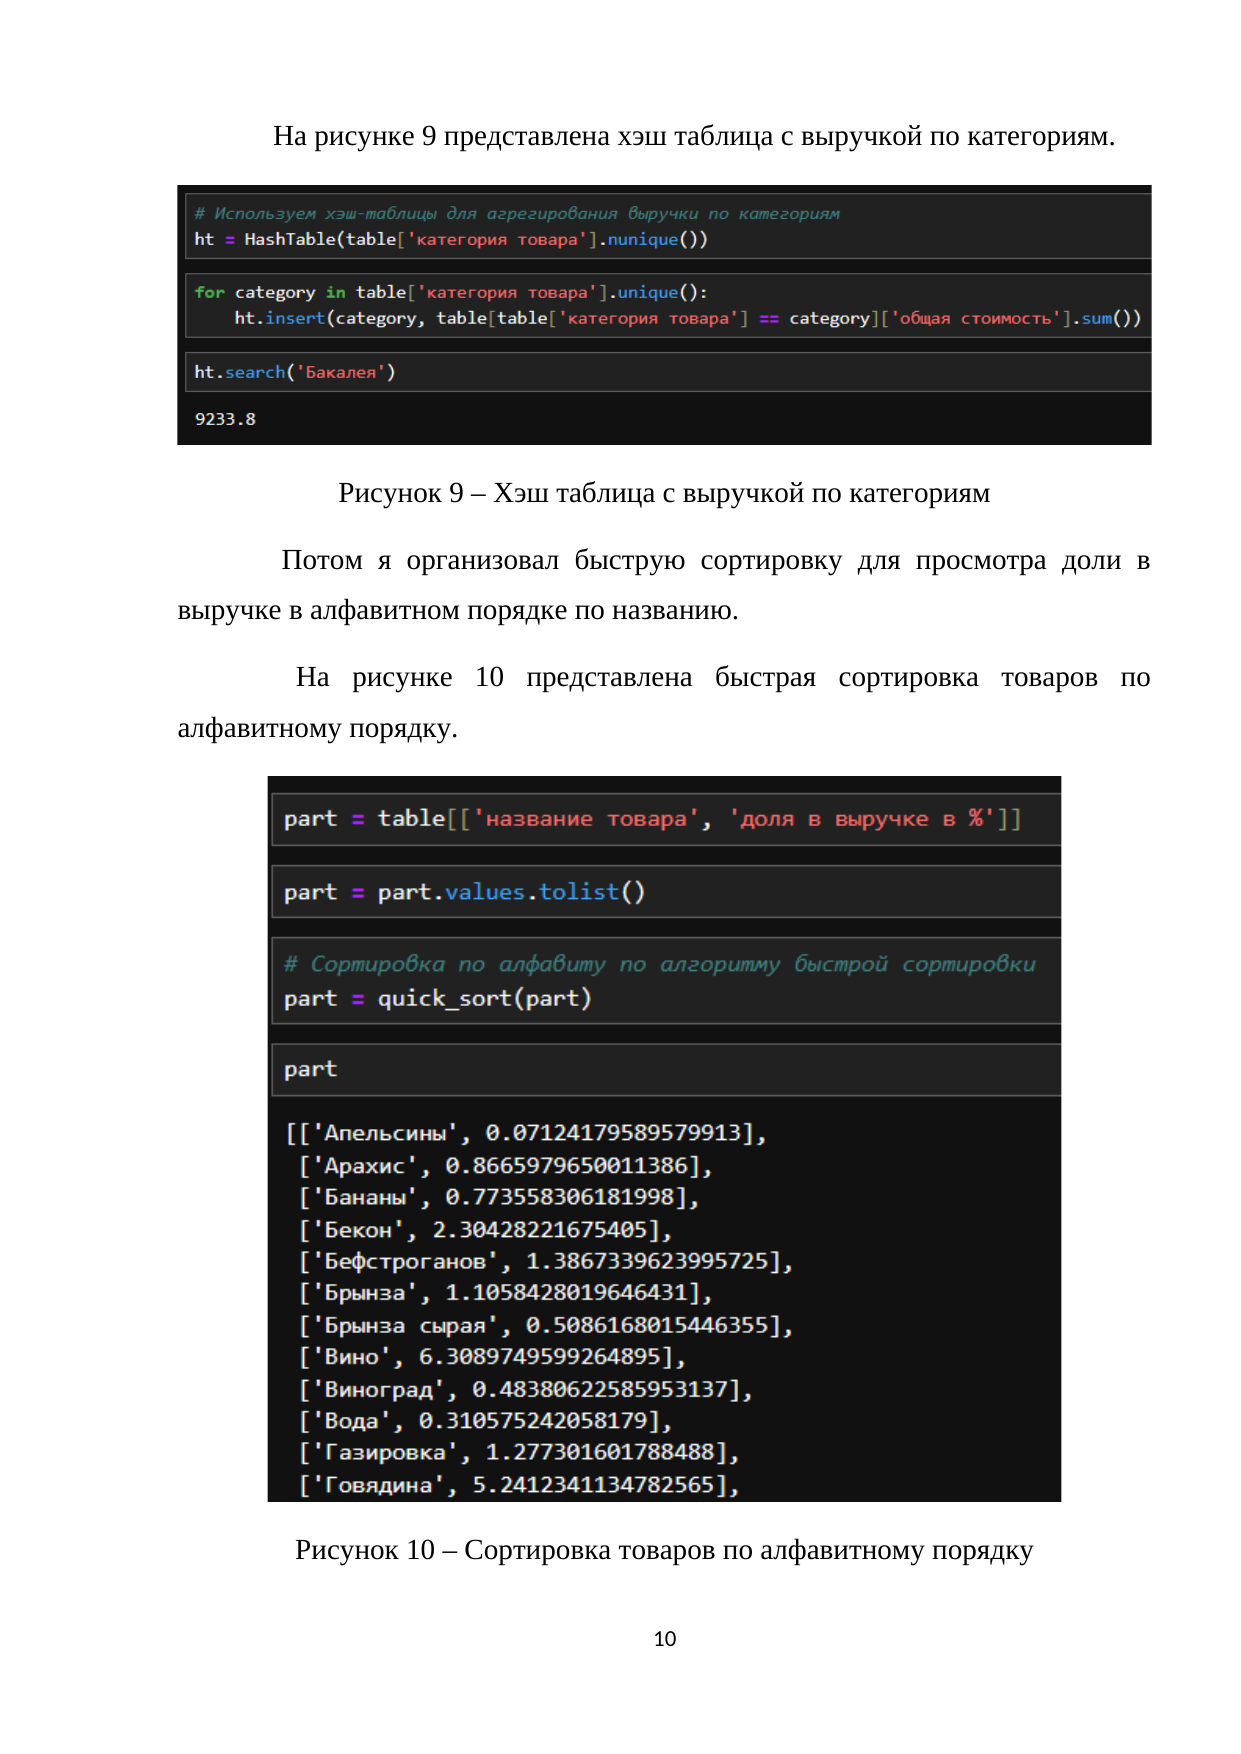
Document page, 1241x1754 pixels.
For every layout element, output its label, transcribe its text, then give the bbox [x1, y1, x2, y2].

text Рисунок 9 – Хэш таблица с выручкой по категориям [177, 475, 1152, 509]
text На рисунке 9 представлена хэш таблица с выручкой по категориям. [177, 118, 1152, 152]
text Рисунок 10 – Сортировка товаров по алфавитному порядку [177, 1532, 1152, 1566]
picture [267, 776, 1062, 1502]
text На рисунке 10 представлена быстрая сортировка товаров по алфавитному порядку. [177, 659, 1152, 743]
picture [177, 185, 1152, 445]
text Потом я организовал быструю сортировку для просмотра доли в выручке в алфавитном порядке по названию. [177, 542, 1152, 626]
